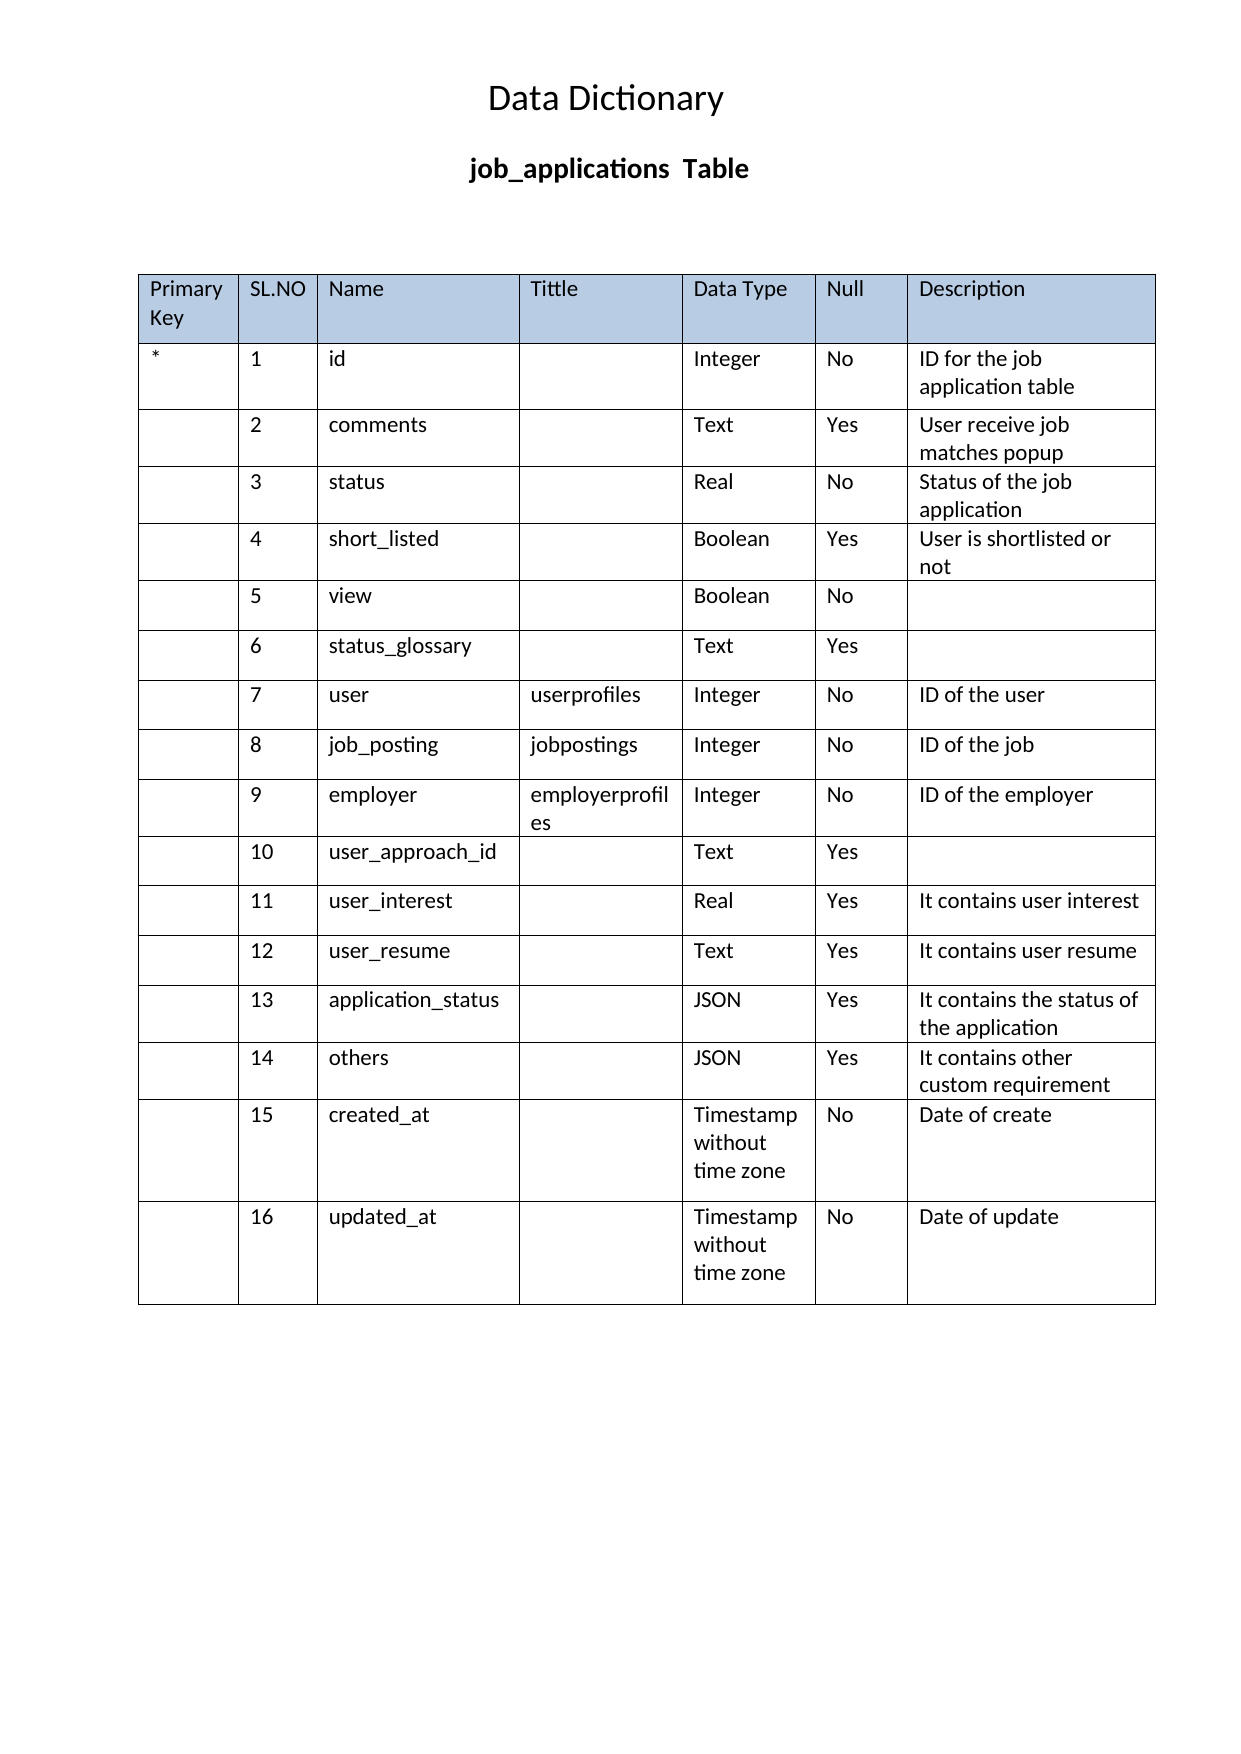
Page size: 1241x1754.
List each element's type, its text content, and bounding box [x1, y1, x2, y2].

table_cell user_interest [318, 886, 519, 935]
table_cell [520, 886, 682, 935]
table_header Primary Key [139, 275, 238, 343]
table_cell [908, 631, 1155, 679]
table_cell 15 [239, 1100, 317, 1201]
table_cell No [816, 1100, 907, 1201]
table_cell employer [318, 780, 519, 836]
table_cell [139, 936, 238, 984]
table_cell JSON [683, 1043, 815, 1099]
table_cell Yes [816, 837, 907, 885]
table_cell No [816, 467, 907, 523]
table_cell [520, 524, 682, 580]
table_cell It contains other custom requirement [908, 1043, 1155, 1099]
table_cell user_resume [318, 936, 519, 984]
table_cell Date of create [908, 1100, 1155, 1201]
table_cell employerprofiles [520, 780, 682, 836]
table_cell No [816, 581, 907, 630]
table_cell Real [683, 467, 815, 523]
table_cell [139, 780, 238, 836]
table_cell No [816, 681, 907, 729]
table_cell [520, 410, 682, 466]
table_cell [520, 936, 682, 984]
table_cell [139, 837, 238, 885]
table_cell Yes [816, 886, 907, 935]
table_cell [520, 467, 682, 523]
table_cell ID of the employer [908, 780, 1155, 836]
table_cell updated_at [318, 1202, 519, 1304]
table_cell [139, 410, 238, 466]
table_cell [520, 1043, 682, 1099]
table_cell User receive job matches popup [908, 410, 1155, 466]
table_cell Text [683, 410, 815, 466]
table_cell [139, 467, 238, 523]
table_cell Boolean [683, 581, 815, 630]
table_cell [139, 730, 238, 779]
table_header Name [318, 275, 519, 343]
table_cell userprofiles [520, 681, 682, 729]
table_cell No [816, 344, 907, 409]
table_cell ID of the job [908, 730, 1155, 779]
table_cell 11 [239, 886, 317, 935]
table_cell [139, 986, 238, 1042]
table_cell others [318, 1043, 519, 1099]
table_cell 5 [239, 581, 317, 630]
table_cell [139, 631, 238, 679]
text job_applications Table [375, 150, 1090, 186]
table_cell [139, 886, 238, 935]
table_cell job_posting [318, 730, 519, 779]
table_cell jobpostings [520, 730, 682, 779]
table_cell 12 [239, 936, 317, 984]
table_cell 13 [239, 986, 317, 1042]
table_cell Yes [816, 524, 907, 580]
table_cell comments [318, 410, 519, 466]
table_header SL.NO [239, 275, 317, 343]
table_cell Status of the job application [908, 467, 1155, 523]
table_cell [908, 581, 1155, 630]
table_cell User is shortlisted or not [908, 524, 1155, 580]
table_cell Boolean [683, 524, 815, 580]
table_cell view [318, 581, 519, 630]
table_cell Yes [816, 1043, 907, 1099]
table_cell created_at [318, 1100, 519, 1201]
table_header Tittle [520, 275, 682, 343]
table_cell No [816, 1202, 907, 1304]
table_cell [520, 986, 682, 1042]
table_cell Integer [683, 780, 815, 836]
table_cell Text [683, 631, 815, 679]
table_cell [139, 1043, 238, 1099]
table_cell Integer [683, 730, 815, 779]
table_cell 8 [239, 730, 317, 779]
table_cell id [318, 344, 519, 409]
table_cell Timestamp without time zone [683, 1100, 815, 1201]
table_cell 14 [239, 1043, 317, 1099]
table_cell 9 [239, 780, 317, 836]
table_cell Yes [816, 631, 907, 679]
table_cell 3 [239, 467, 317, 523]
table_cell 16 [239, 1202, 317, 1304]
table_cell [908, 837, 1155, 885]
table_cell JSON [683, 986, 815, 1042]
table_cell status [318, 467, 519, 523]
table_cell Date of update [908, 1202, 1155, 1304]
table_cell [520, 1202, 682, 1304]
table_header Null [816, 275, 907, 343]
table_cell [520, 581, 682, 630]
table_cell Text [683, 936, 815, 984]
table_cell Real [683, 886, 815, 935]
table_cell [139, 524, 238, 580]
table_cell short_listed [318, 524, 519, 580]
table_cell ID for the job application table [908, 344, 1155, 409]
table_cell [520, 837, 682, 885]
table_cell Yes [816, 410, 907, 466]
table_cell Timestamp without time zone [683, 1202, 815, 1304]
table_cell [139, 681, 238, 729]
table_cell It contains user resume [908, 936, 1155, 984]
table_cell 7 [239, 681, 317, 729]
table_cell ID of the user [908, 681, 1155, 729]
table_cell [520, 1100, 682, 1201]
table_cell [520, 631, 682, 679]
table_cell Yes [816, 936, 907, 984]
table_cell 1 [239, 344, 317, 409]
table_cell It contains user interest [908, 886, 1155, 935]
table_cell Text [683, 837, 815, 885]
table_cell [139, 1100, 238, 1201]
table_header Data Type [683, 275, 815, 343]
table_cell No [816, 780, 907, 836]
table_cell It contains the status of the application [908, 986, 1155, 1042]
table_cell [520, 344, 682, 409]
table_cell Integer [683, 681, 815, 729]
table_cell Integer [683, 344, 815, 409]
table_cell status_glossary [318, 631, 519, 679]
table_cell user_approach_id [318, 837, 519, 885]
table_cell 6 [239, 631, 317, 679]
table_header Description [908, 275, 1155, 343]
table_cell [139, 581, 238, 630]
table_cell [139, 1202, 238, 1304]
table_cell application_status [318, 986, 519, 1042]
table_cell 2 [239, 410, 317, 466]
table_cell user [318, 681, 519, 729]
table_cell Yes [816, 986, 907, 1042]
table_cell 4 [239, 524, 317, 580]
table_cell No [816, 730, 907, 779]
table_cell 10 [239, 837, 317, 885]
table_cell * [139, 344, 238, 409]
